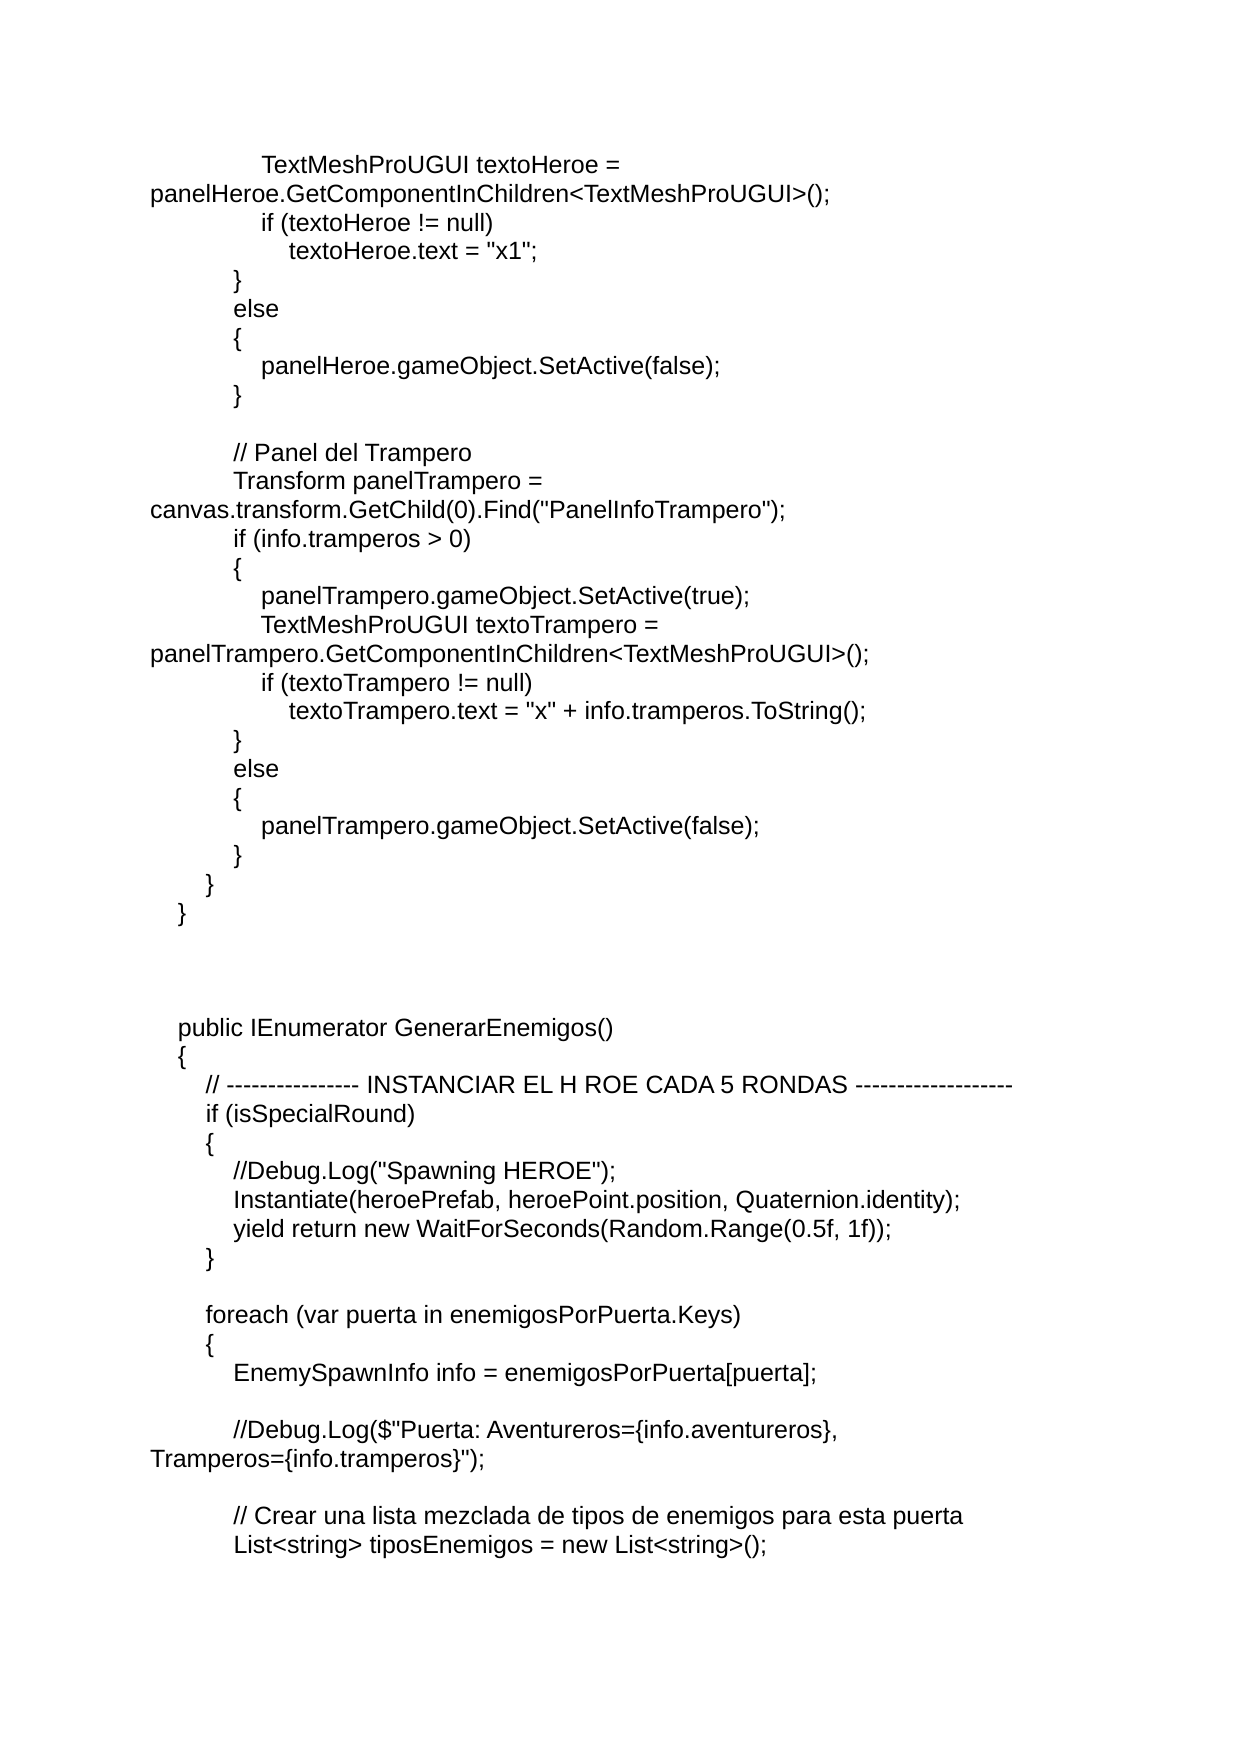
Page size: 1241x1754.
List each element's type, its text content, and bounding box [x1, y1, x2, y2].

text } [150, 380, 1090, 409]
text TextMeshProUGUI textoHeroe = panelHeroe.GetComponentInChildren<TextMeshProUGUI>(); [150, 150, 1090, 207]
text if (info.tramperos > 0) [150, 524, 1090, 552]
text } [150, 897, 1090, 926]
text } [150, 725, 1090, 754]
text TextMeshProUGUI textoTrampero = panelTrampero.GetComponentInChildren<TextMeshProUGUI>(); [150, 610, 1090, 667]
text panelTrampero.gameObject.SetActive(false); [150, 811, 1090, 840]
text EnemySpawnInfo info = enemigosPorPuerta[puerta]; [150, 1357, 1090, 1386]
text Transform panelTrampero = canvas.transform.GetChild(0).Find("PanelInfoTrampero"); [150, 466, 1090, 524]
text if (textoTrampero != null) [150, 667, 1090, 696]
text // Panel del Trampero [150, 437, 1090, 466]
text } [150, 869, 1090, 897]
text panelHeroe.gameObject.SetActive(false); [150, 351, 1090, 380]
text foreach (var puerta in enemigosPorPuerta.Keys) [150, 1300, 1090, 1329]
text } [150, 840, 1090, 869]
text // ---------------- INSTANCIAR EL H ROE CADA 5 RONDAS ------------------- [150, 1070, 1090, 1099]
text //Debug.Log("Spawning HEROE"); [150, 1156, 1090, 1185]
text textoHeroe.text = "x1"; [150, 236, 1090, 265]
text public IEnumerator GenerarEnemigos() [150, 1012, 1090, 1041]
text // Crear una lista mezclada de tipos de enemigos para esta puerta [150, 1501, 1090, 1530]
text if (textoHeroe != null) [150, 207, 1090, 236]
text else [150, 754, 1090, 782]
text } [150, 265, 1090, 294]
text //Debug.Log($"Puerta: Aventureros={info.aventureros}, Tramperos={info.tramperos}"); [150, 1415, 1090, 1472]
text else [150, 294, 1090, 322]
text { [150, 552, 1090, 581]
text { [150, 1041, 1090, 1070]
text { [150, 1127, 1090, 1156]
text panelTrampero.gameObject.SetActive(true); [150, 581, 1090, 610]
text List<string> tiposEnemigos = new List<string>(); [150, 1530, 1090, 1559]
text yield return new WaitForSeconds(Random.Range(0.5f, 1f)); [150, 1214, 1090, 1242]
text { [150, 782, 1090, 811]
text if (isSpecialRound) [150, 1099, 1090, 1127]
text } [150, 1242, 1090, 1271]
text textoTrampero.text = "x" + info.tramperos.ToString(); [150, 696, 1090, 725]
text { [150, 322, 1090, 351]
text { [150, 1329, 1090, 1357]
text Instantiate(heroePrefab, heroePoint.position, Quaternion.identity); [150, 1185, 1090, 1214]
